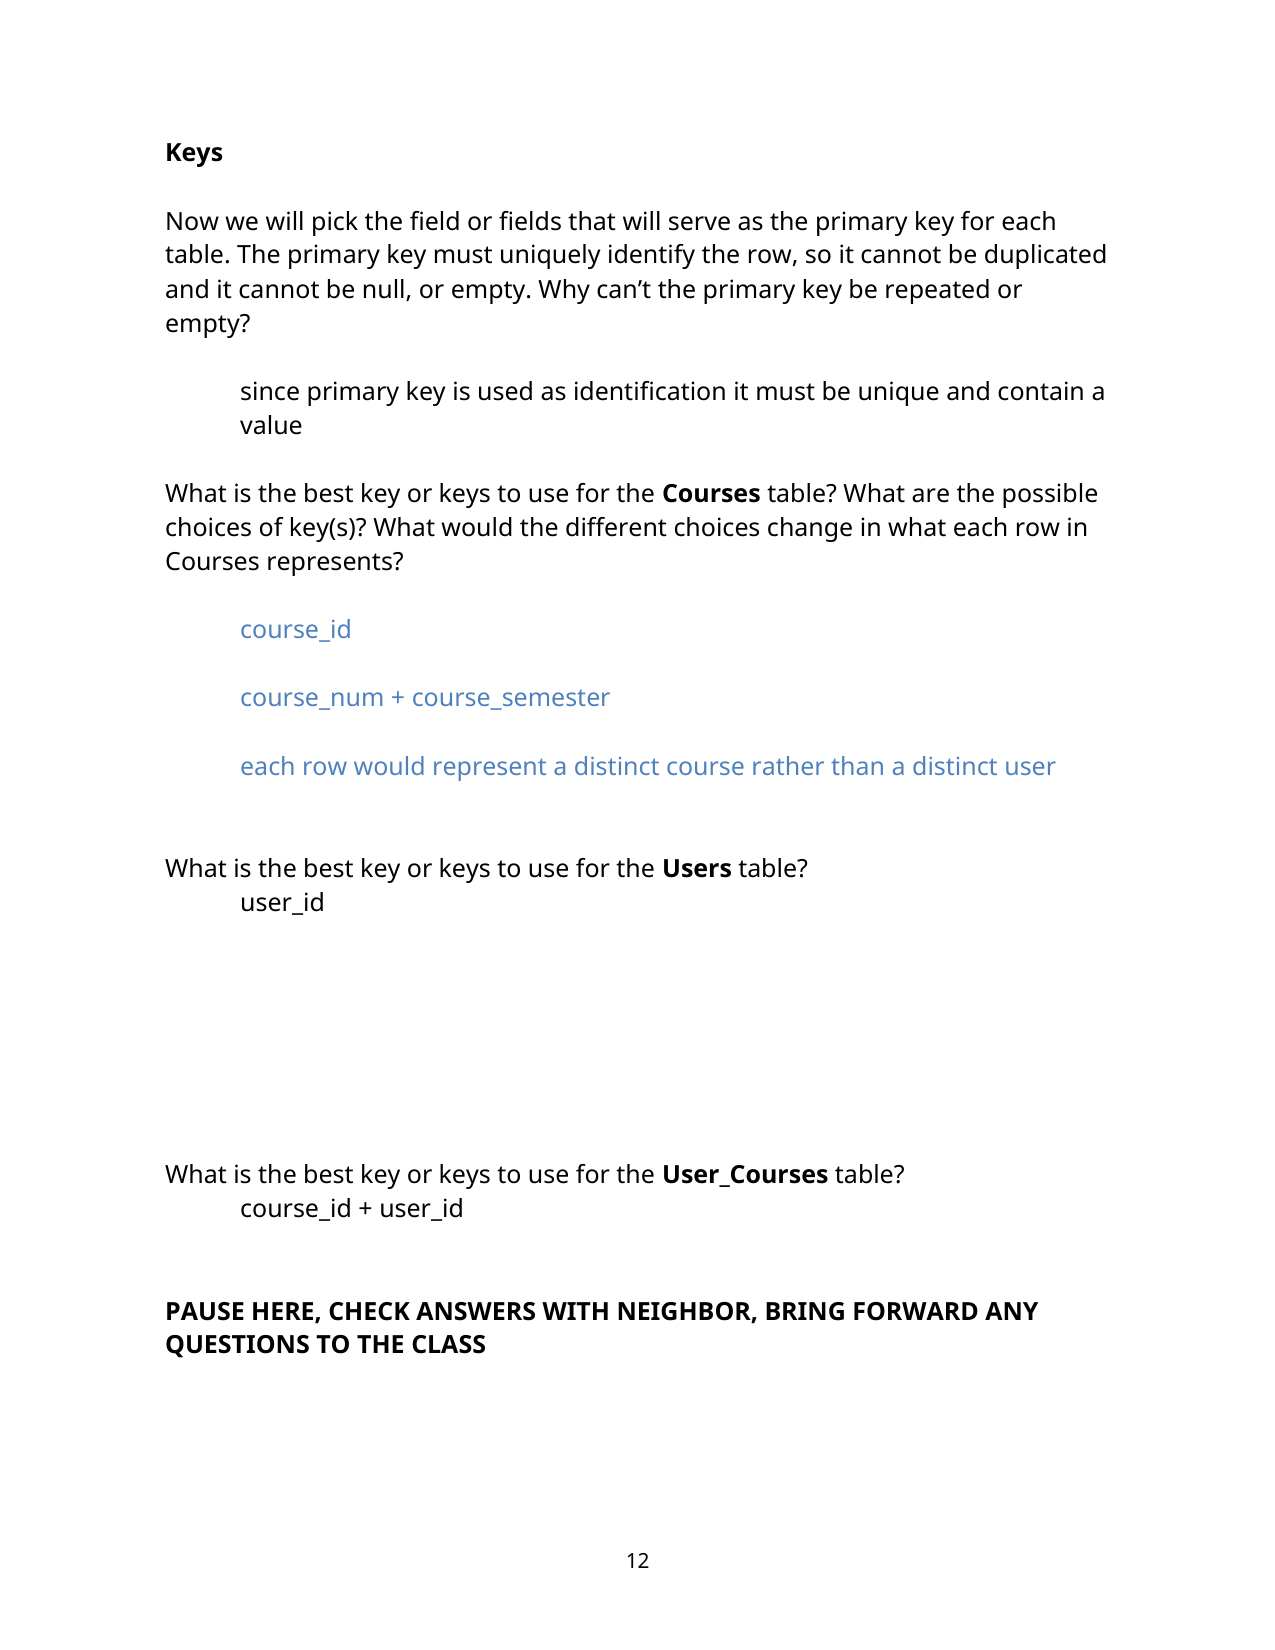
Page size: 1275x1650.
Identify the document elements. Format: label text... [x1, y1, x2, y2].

text course_num + course_semester [165, 680, 1110, 714]
text since primary key is used as identification it must be unique and contain a value [165, 373, 1110, 442]
text each row would represent a distinct course rather than a distinct user [165, 748, 1110, 782]
text course_id + user_id [165, 1191, 1110, 1225]
text What is the best key or keys to use for the User_Courses table? [165, 1157, 1110, 1191]
text What is the best key or keys to use for the Users table? [165, 850, 1110, 884]
text Now we will pick the field or fields that will serve as the primary key for each table. The primary key must uniquely identify the row, so it cannot be duplicated and it cannot be null, or empty. Why can’t the primary key be repeated or empty? [165, 203, 1110, 339]
text PAUSE HERE, CHECK ANSWERS WITH NEIGHBOR, BRING FORWARD ANY QUESTIONS TO THE CLASS [165, 1293, 1110, 1361]
text course_id [165, 578, 1110, 646]
text What is the best key or keys to use for the Courses table? What are the possible choices of key(s)? What would the different choices change in what each row in Courses represents? [165, 476, 1110, 578]
text PAUSE HERE, CHECK ANSWERS WITH CLASS, BRING FORWARD ANY QUESTIONS Keys [165, 135, 1110, 169]
text user_id [165, 884, 1110, 918]
